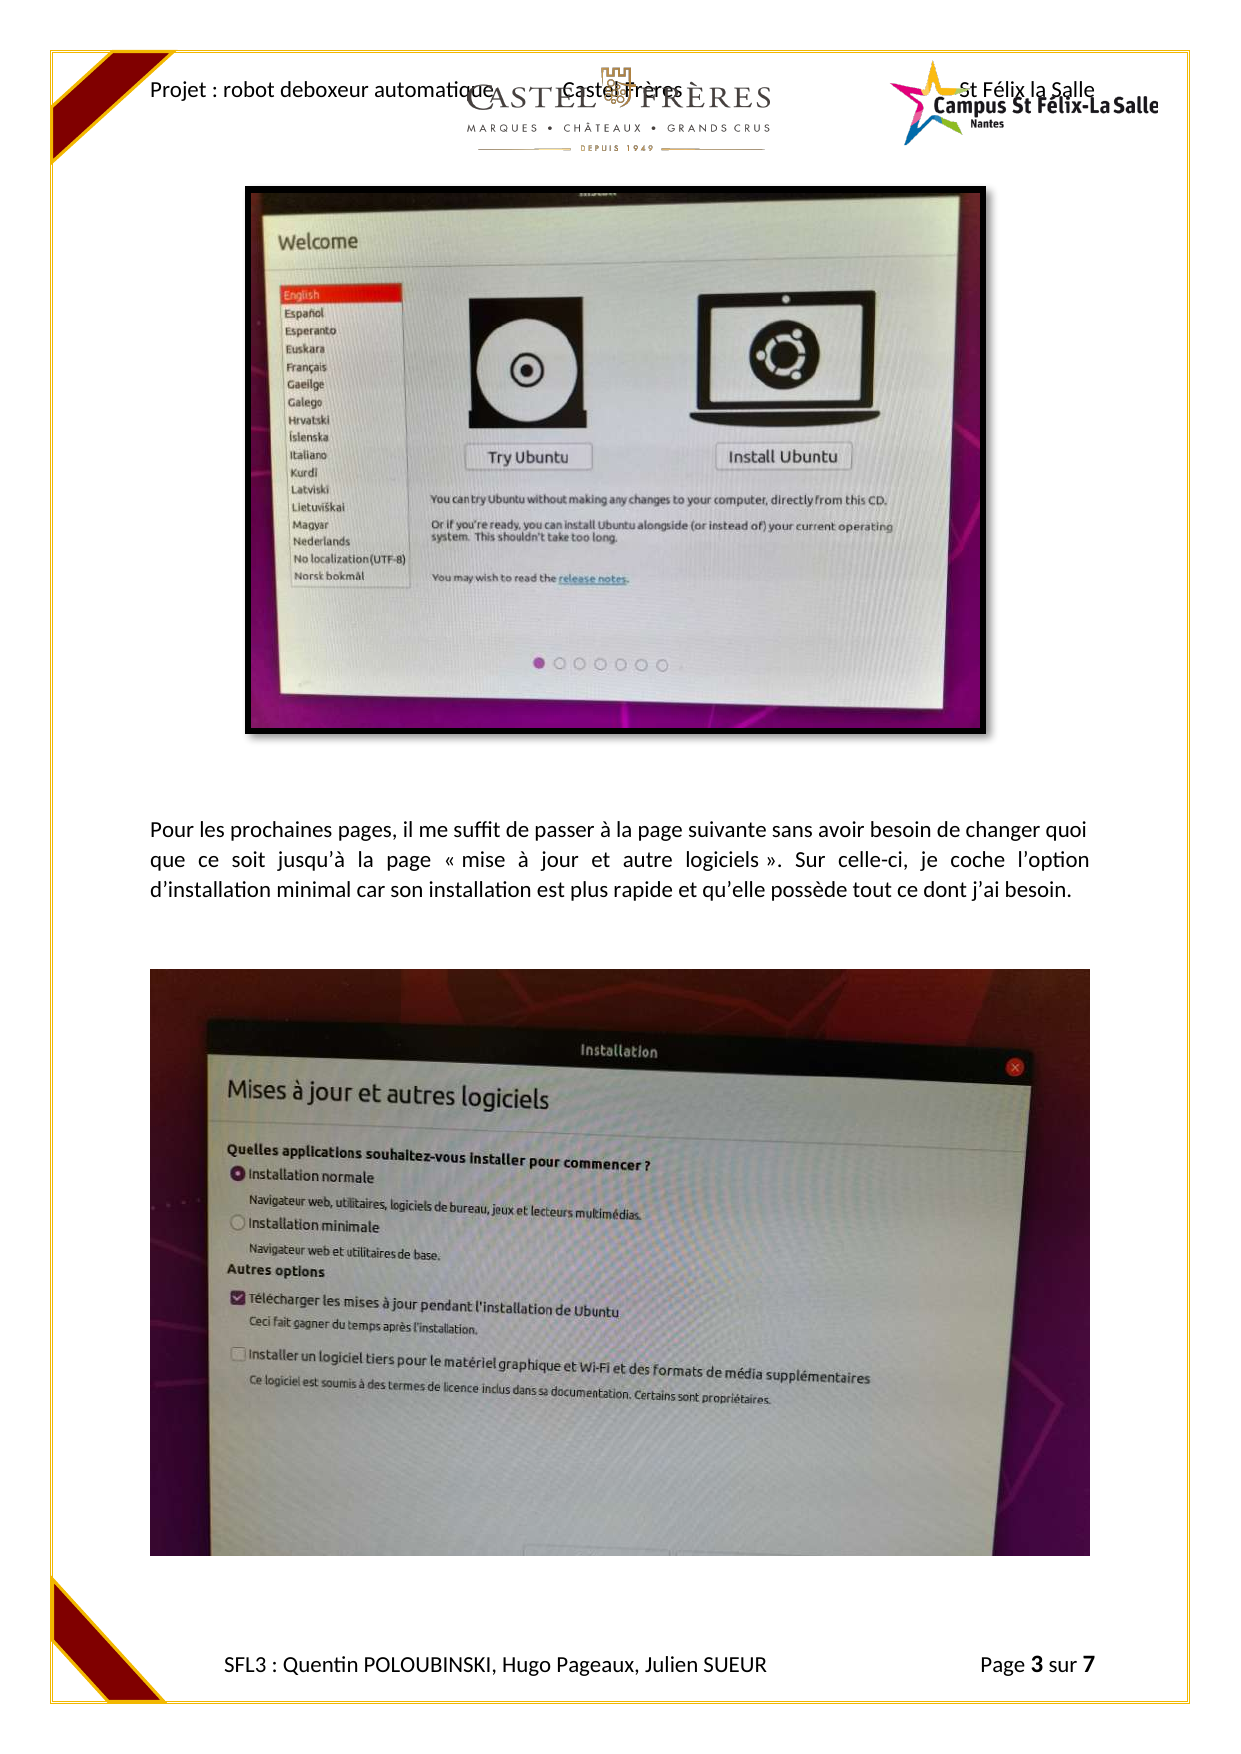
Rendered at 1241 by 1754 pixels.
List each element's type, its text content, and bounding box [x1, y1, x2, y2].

picture [150, 969, 1090, 1556]
picture [460, 59, 773, 157]
text Pour les prochaines pages, il me suffit de passer à la page suivante sans avoir besoin de changer quoi que ce soit jusqu’à la page « mise à jour et autre logiciels ». Sur celle-ci, je coche l’option d’installation minimal car son installation est plus rapide et qu’elle possède tout ce dont j’ai besoin. [150, 815, 1090, 903]
picture [889, 60, 1158, 145]
picture [251, 193, 980, 728]
